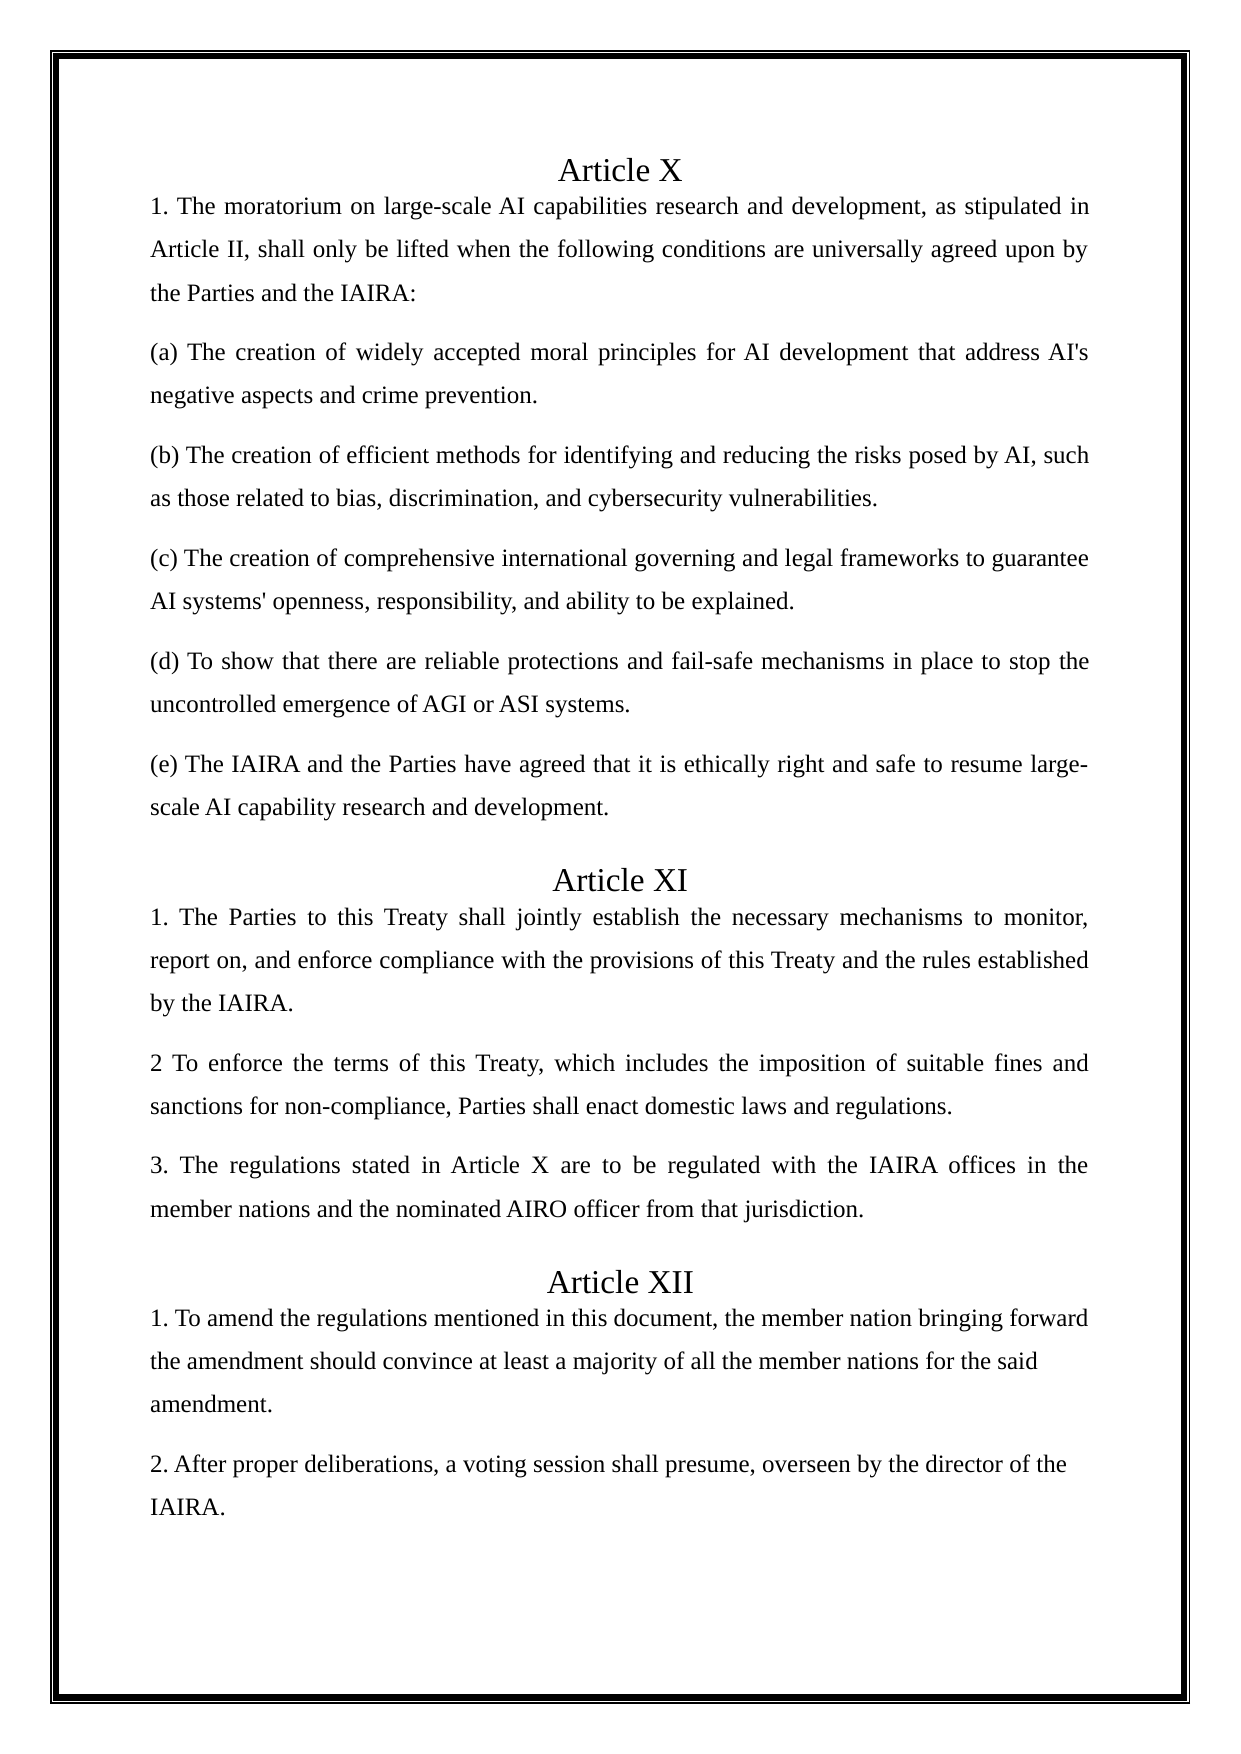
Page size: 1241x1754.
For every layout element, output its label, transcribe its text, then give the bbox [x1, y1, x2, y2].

text 3. The regulations stated in Article X are to be regulated with the IAIRA offices in the member nations and the nominated AIRO officer from that jurisdiction. [150, 1151, 1090, 1222]
subtitle Article XII [150, 1262, 1090, 1300]
subtitle Article XI [150, 860, 1090, 899]
text 1. The Parties to this Treaty shall jointly establish the necessary mechanisms to monitor, report on, and enforce compliance with the provisions of this Treaty and the rules established by the IAIRA. [150, 902, 1090, 1017]
text (d) To show that there are reliable protections and fail-safe mechanisms in place to stop the uncontrolled emergence of AGI or ASI systems. [150, 646, 1090, 718]
text (c) The creation of comprehensive international governing and legal frameworks to guarantee AI systems' openness, responsibility, and ability to be explained. [150, 543, 1090, 615]
text (e) The IAIRA and the Parties have agreed that it is ethically right and safe to resume large-scale AI capability research and development. [150, 749, 1090, 821]
text 1. To amend the regulations mentioned in this document, the member nation bringing forward the amendment should convince at least a majority of all the member nations for the said amendment. [150, 1303, 1090, 1418]
text (b) The creation of efficient methods for identifying and reducing the risks posed by AI, such as those related to bias, discrimination, and cybersecurity vulnerabilities. [150, 440, 1090, 512]
subtitle Article X [150, 150, 1090, 188]
text 1. The moratorium on large-scale AI capabilities research and development, as stipulated in Article II, shall only be lifted when the following conditions are universally agreed upon by the Parties and the IAIRA: [150, 191, 1090, 306]
text 2 To enforce the terms of this Treaty, which includes the imposition of suitable fines and sanctions for non-compliance, Parties shall enact domestic laws and regulations. [150, 1048, 1090, 1119]
text 2. After proper deliberations, a voting session shall presume, overseen by the director of the IAIRA. [150, 1449, 1090, 1521]
text (a) The creation of widely accepted moral principles for AI development that address AI's negative aspects and crime prevention. [150, 337, 1090, 409]
